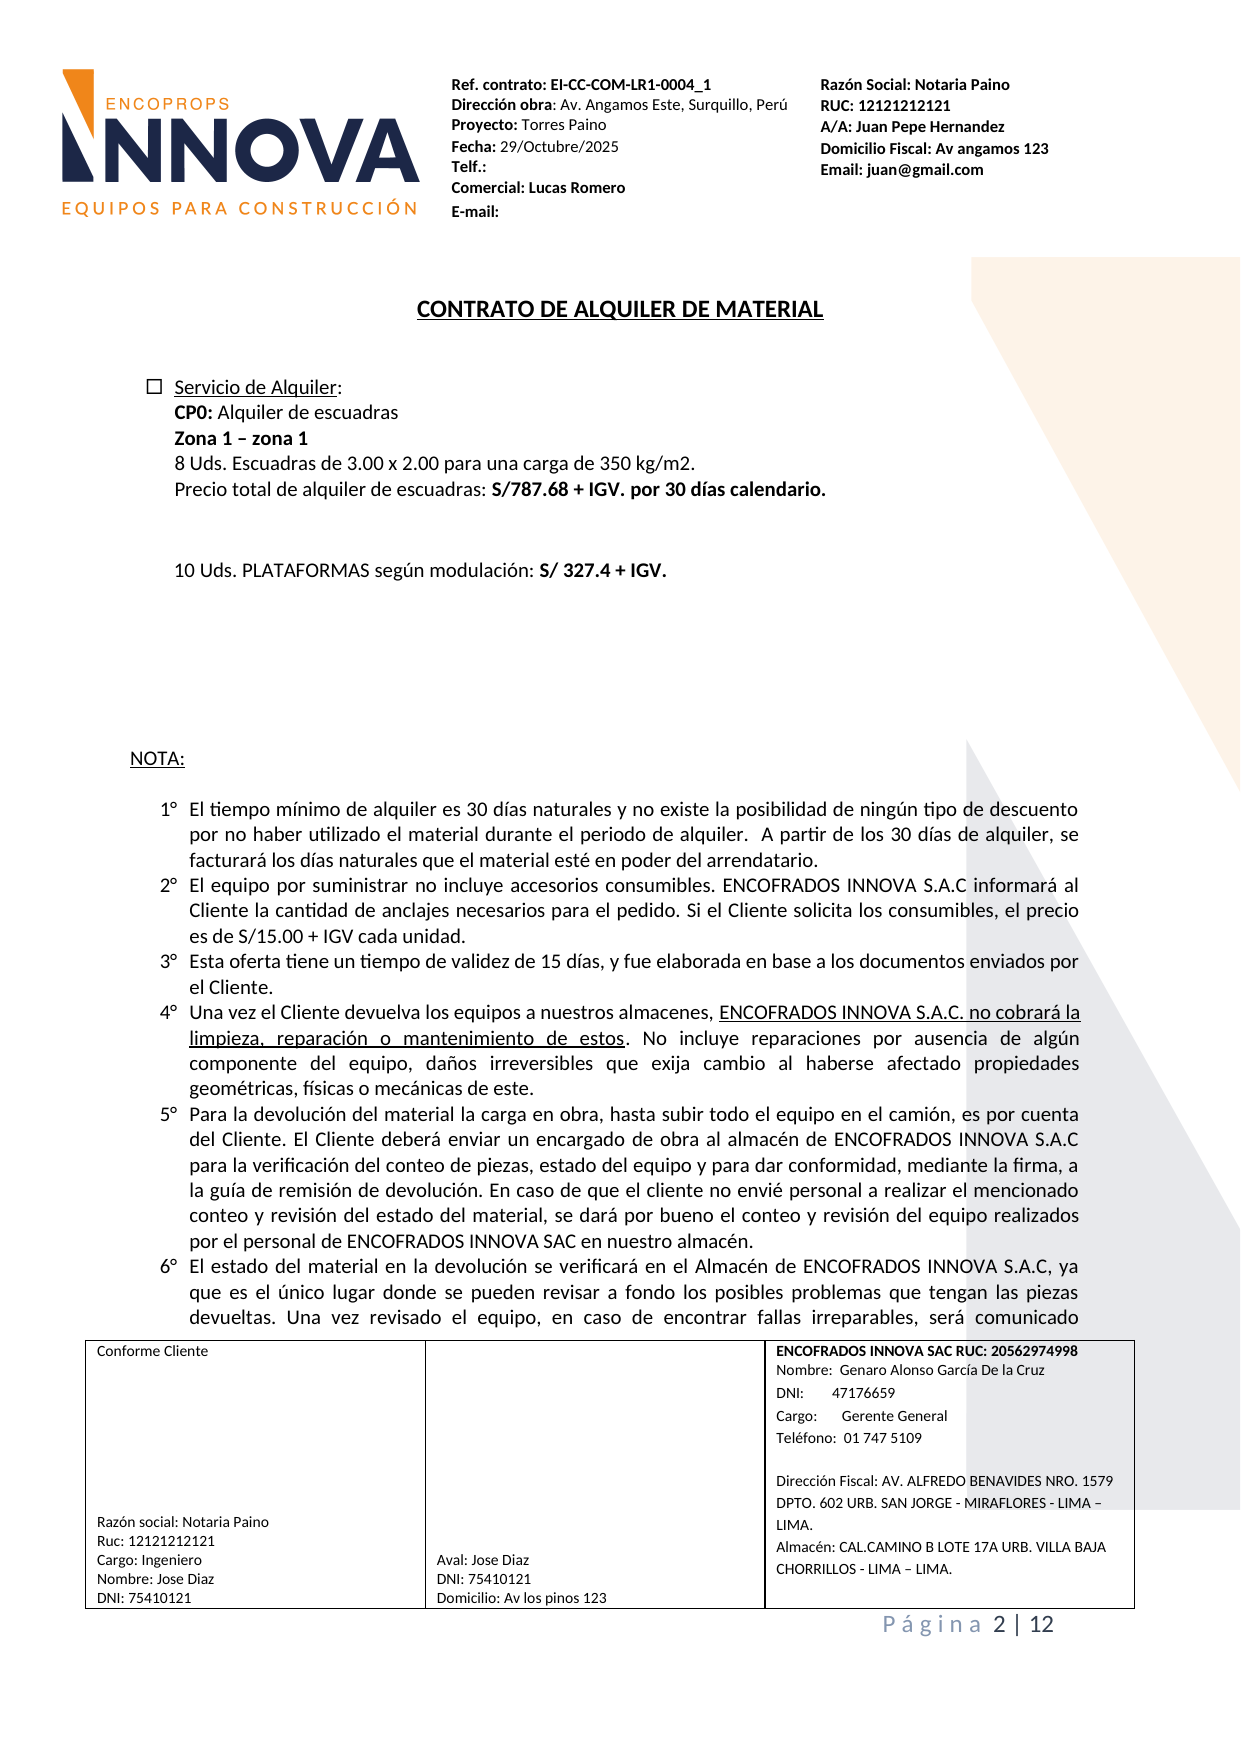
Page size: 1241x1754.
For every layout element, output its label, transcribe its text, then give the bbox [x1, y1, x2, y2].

list El equipo por suministrar no incluye accesorios consumibles. ENCOFRADOS INNOVA S.A.C informará al Cliente la cantidad de anclajes necesarios para el pedido. Si el Cliente solicita los consumibles, el precio es de S/15.00 + IGV cada unidad. [159, 872, 1081, 948]
list El tiempo mínimo de alquiler es 30 días naturales y no existe la posibilidad de ningún tipo de descuento por no haber utilizado el material durante el periodo de alquiler. A partir de los 30 días de alquiler, se facturará los días naturales que el material esté en poder del arrendatario. [159, 796, 1081, 872]
text 10 Uds. PLATAFORMAS según modulación: S/ 327.4 + IGV. [159, 557, 1081, 582]
text Precio total de alquiler de escuadras: S/787.68 + IGV. por 30 días calendario. [174, 476, 1081, 501]
list Una vez el Cliente devuelva los equipos a nuestros almacenes, ENCOFRADOS INNOVA S.A.C. no cobrará la limpieza, reparación o mantenimiento de estos. No incluye reparaciones por ausencia de algún componente del equipo, daños irreversibles que exija cambio al haberse afectado propiedades geométricas, físicas o mecánicas de este. [159, 999, 1081, 1101]
text 8 Uds. Escuadras de 3.00 x 2.00 para una carga de 350 kg/m2. [174, 450, 1081, 476]
list Para la devolución del material la carga en obra, hasta subir todo el equipo en el camión, es por cuenta del Cliente. El Cliente deberá enviar un encargado de obra al almacén de ENCOFRADOS INNOVA S.A.C para la verificación del conteo de piezas, estado del equipo y para dar conformidad, mediante la firma, a la guía de remisión de devolución. En caso de que el cliente no envié personal a realizar el mencionado conteo y revisión del estado del material, se dará por bueno el conteo y revisión del equipo realizados por el personal de ENCOFRADOS INNOVA SAC en nuestro almacén. [159, 1101, 1081, 1253]
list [159, 1253, 1081, 1330]
list Servicio de Alquiler: [145, 374, 1081, 399]
picture [0, 0, 1241, 1753]
text CP0: Alquiler de escuadras [174, 399, 1081, 425]
list Esta oferta tiene un tiempo de validez de 15 días, y fue elaborada en base a los documentos enviados por el Cliente. [159, 948, 1081, 999]
list Zona 1 – zona 1 [174, 425, 1081, 450]
text NOTA: [130, 745, 1081, 771]
text CONTRATO DE ALQUILER DE MATERIAL [159, 293, 1081, 323]
